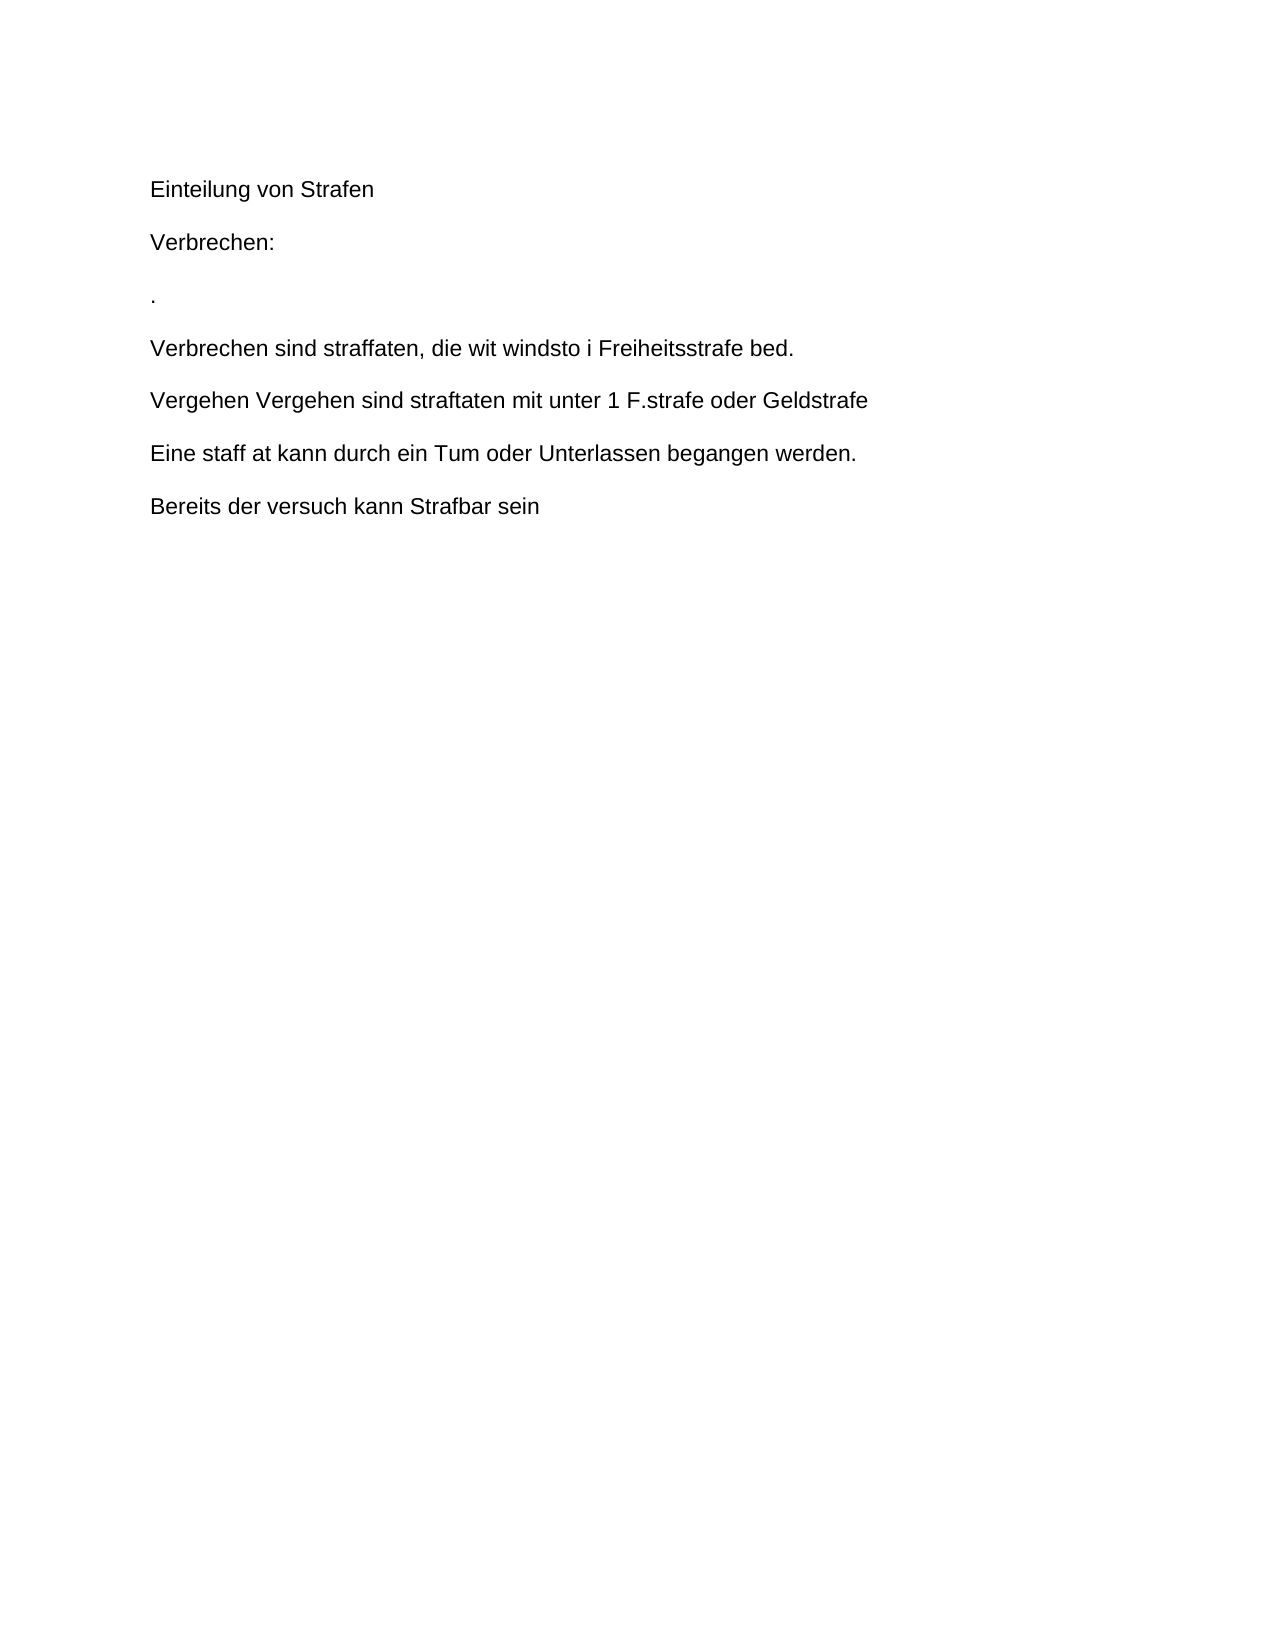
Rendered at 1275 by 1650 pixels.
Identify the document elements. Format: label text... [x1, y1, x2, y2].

text Vergehen Vergehen sind straftaten mit unter 1 F.strafe oder Geldstrafe [150, 387, 1125, 413]
text Bereits der versuch kann Strafbar sein [150, 493, 1125, 519]
text Eine staff at kann durch ein Tum oder Unterlassen begangen werden. [150, 440, 1125, 466]
text Einteilung von Strafen [150, 176, 1125, 203]
text Verbrechen sind straffaten, die wit windsto i Freiheitsstrafe bed. [150, 334, 1125, 361]
text Verbrechen: [150, 229, 1125, 255]
text . [150, 282, 1125, 308]
